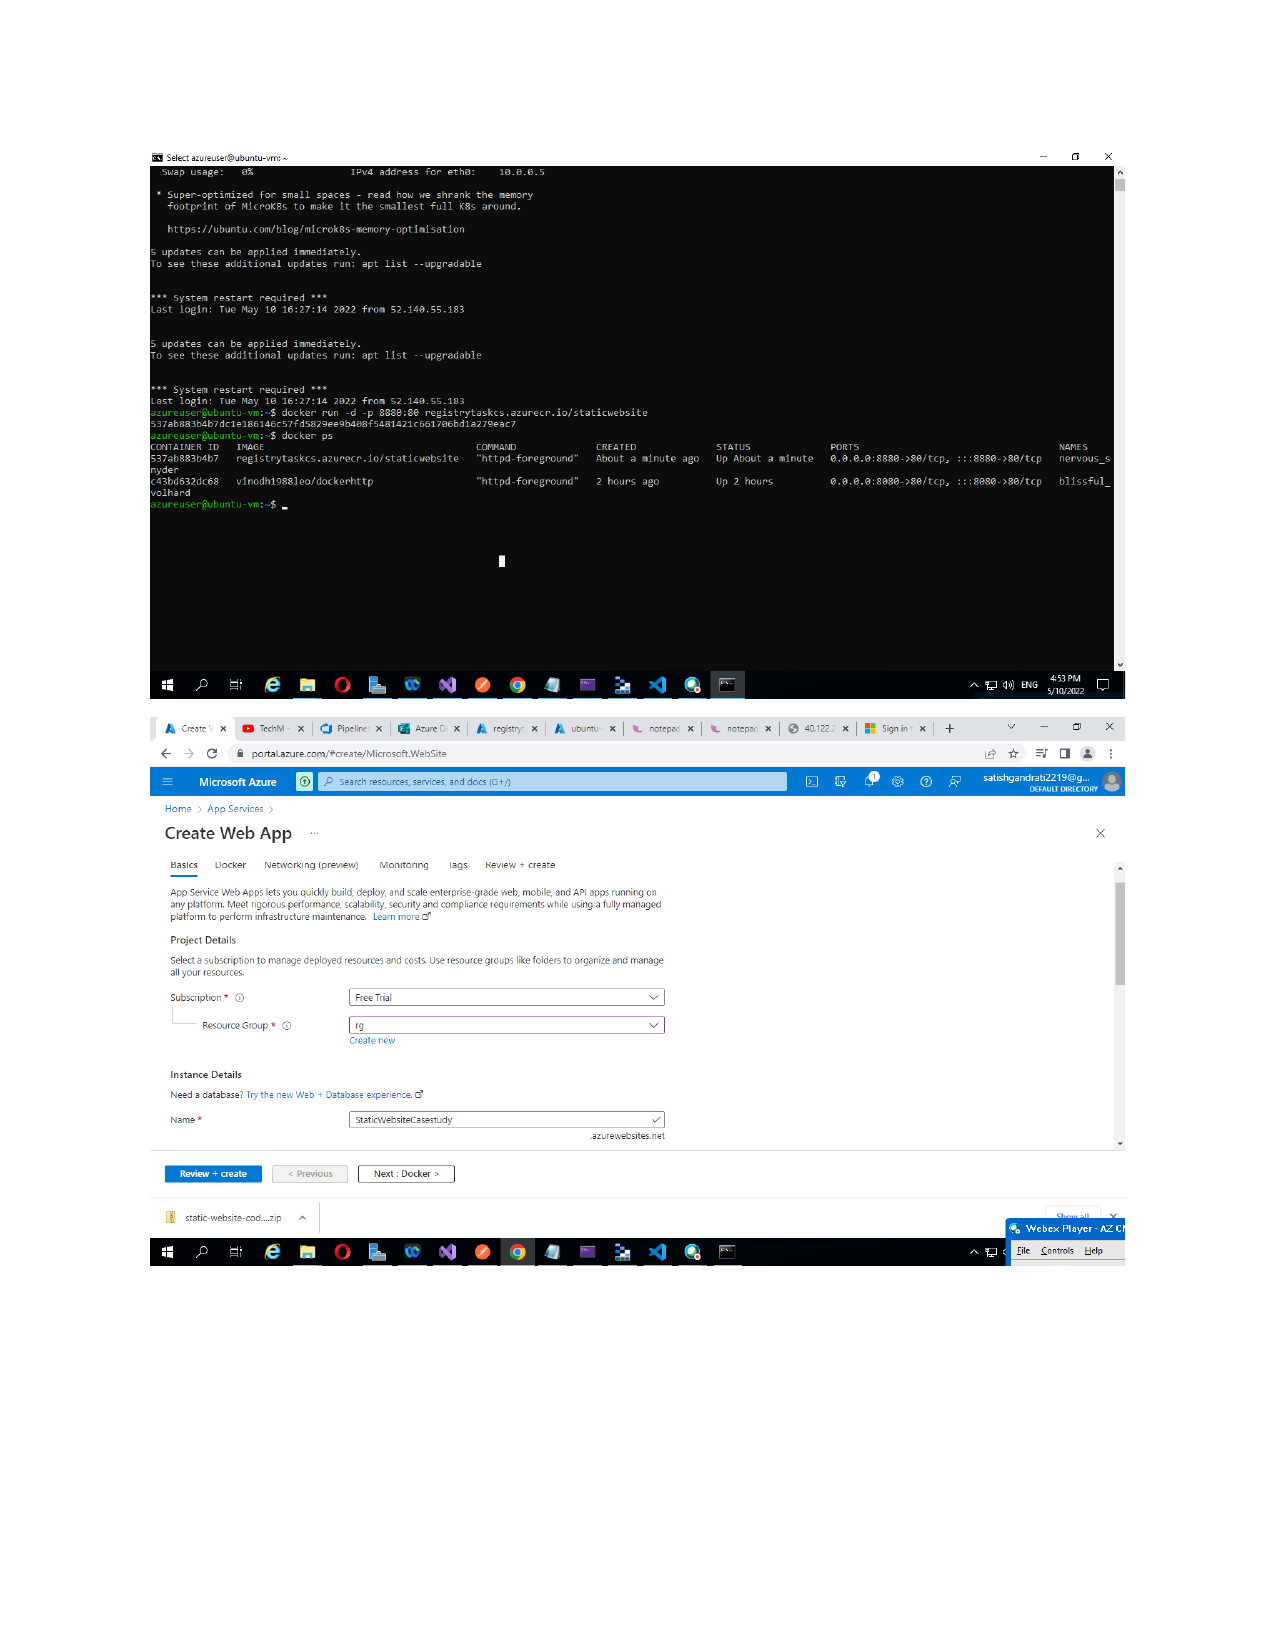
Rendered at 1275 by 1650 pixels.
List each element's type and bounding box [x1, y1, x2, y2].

picture [150, 717, 1125, 1266]
picture [150, 150, 1125, 699]
